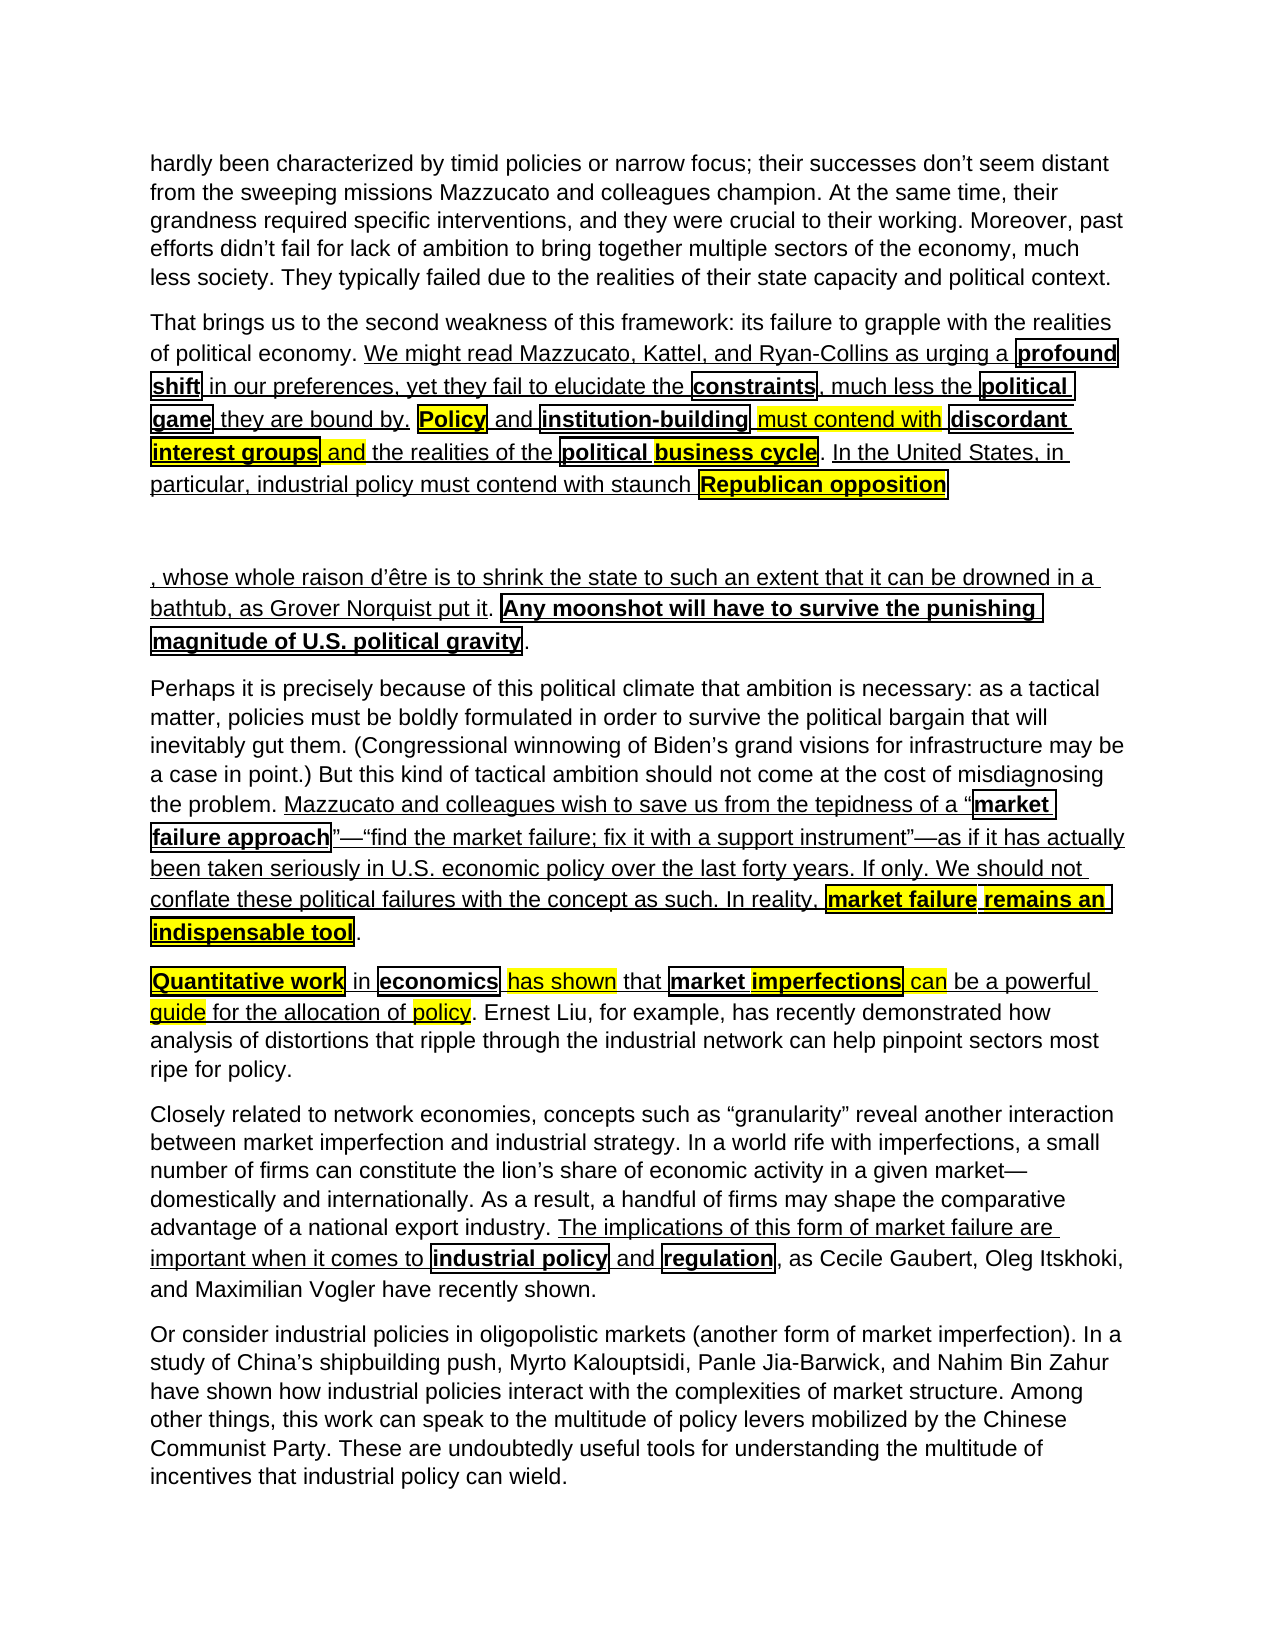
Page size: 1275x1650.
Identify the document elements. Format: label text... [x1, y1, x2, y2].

text Perhaps it is precisely because of this political climate that ambition is necessary: as a tactical matter, policies must be boldly formulated in order to survive the political bargain that will inevitably gut them. (Congressional winnowing of Biden’s grand visions for infrastructure may be a case in point.) But this kind of tactical ambition should not come at the cost of misdiagnosing the problem. Mazzucato and colleagues wish to save us from the tepidness of a “market failure approach”—“find the market failure; fix it with a support instrument”—as if it has actually been taken seriously in U.S. economic policy over the last forty years. If only. We should not conflate these political failures with the concept as such. In reality, market failure remains an indispensable tool. [150, 848, 1125, 947]
text That brings us to the second weakness of this framework: its failure to grapple with the realities of political economy. We might read Mazzucato, Kattel, and Ryan-Collins as urging a profound shift in our preferences, yet they fail to elucidate the constraints, much less the political game they are bound by. Policy and institution-building must contend with discordant interest groups and the realities of the political business cycle. In the United States, in particular, industrial policy must contend with staunch Republican opposition [150, 309, 1125, 500]
text Or consider industrial policies in oligopolistic markets (another form of market imperfection). In a study of China’s shipbuilding push, Myrto Kalouptsidi, Panle Jia-Barwick, and Nahim Bin Zahur have shown how industrial policies interact with the complexities of market structure. Among other things, this work can speak to the multitude of policy levers mobilized by the Chinese Communist Party. These are undoubtedly useful tools for understanding the multitude of incentives that industrial policy can wield. [150, 1321, 1125, 1489]
text Perhaps it is precisely because of this political climate that ambition is necessary: as a tactical matter, policies must be boldly formulated in order to survive the political bargain that will inevitably gut them. (Congressional winnowing of Biden’s grand visions for infrastructure may be a case in point.) But this kind of tactical ambition should not come at the cost of misdiagnosing the problem. Mazzucato and colleagues wish to save us from the tepidness of a “market failure approach”—“find the market failure; fix it with a support instrument”—as if it has actually been taken seriously in U.S. economic policy over the last forty years. If only. We should not conflate these political failures with the concept as such. In reality, market failure remains an indispensable tool. [150, 675, 1125, 847]
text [150, 150, 1125, 290]
text Quantitative work in economics has shown that market imperfections can be a powerful guide for the allocation of policy. Ernest Liu, for example, has recently demonstrated how analysis of distortions that ripple through the industrial network can help pinpoint sectors most ripe for policy. [150, 966, 1125, 1082]
text Closely related to network economies, concepts such as “granularity” reveal another interaction between market imperfection and industrial strategy. In a world rife with imperfections, a small number of firms can constitute the lion’s share of economic activity in a given market—domestically and internationally. As a result, a handful of firms may shape the comparative advantage of a national export industry. The implications of this form of market failure are important when it comes to industrial policy and regulation, as Cecile Gaubert, Oleg Itskhoki, and Maximilian Vogler have recently shown. [150, 1101, 1125, 1302]
text , whose whole raison d’être is to shrink the state to such an extent that it can be drowned in a bathtub, as Grover Norquist put it. Any moonshot will have to survive the punishing magnitude of U.S. political gravity. [150, 564, 1125, 656]
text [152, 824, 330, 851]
